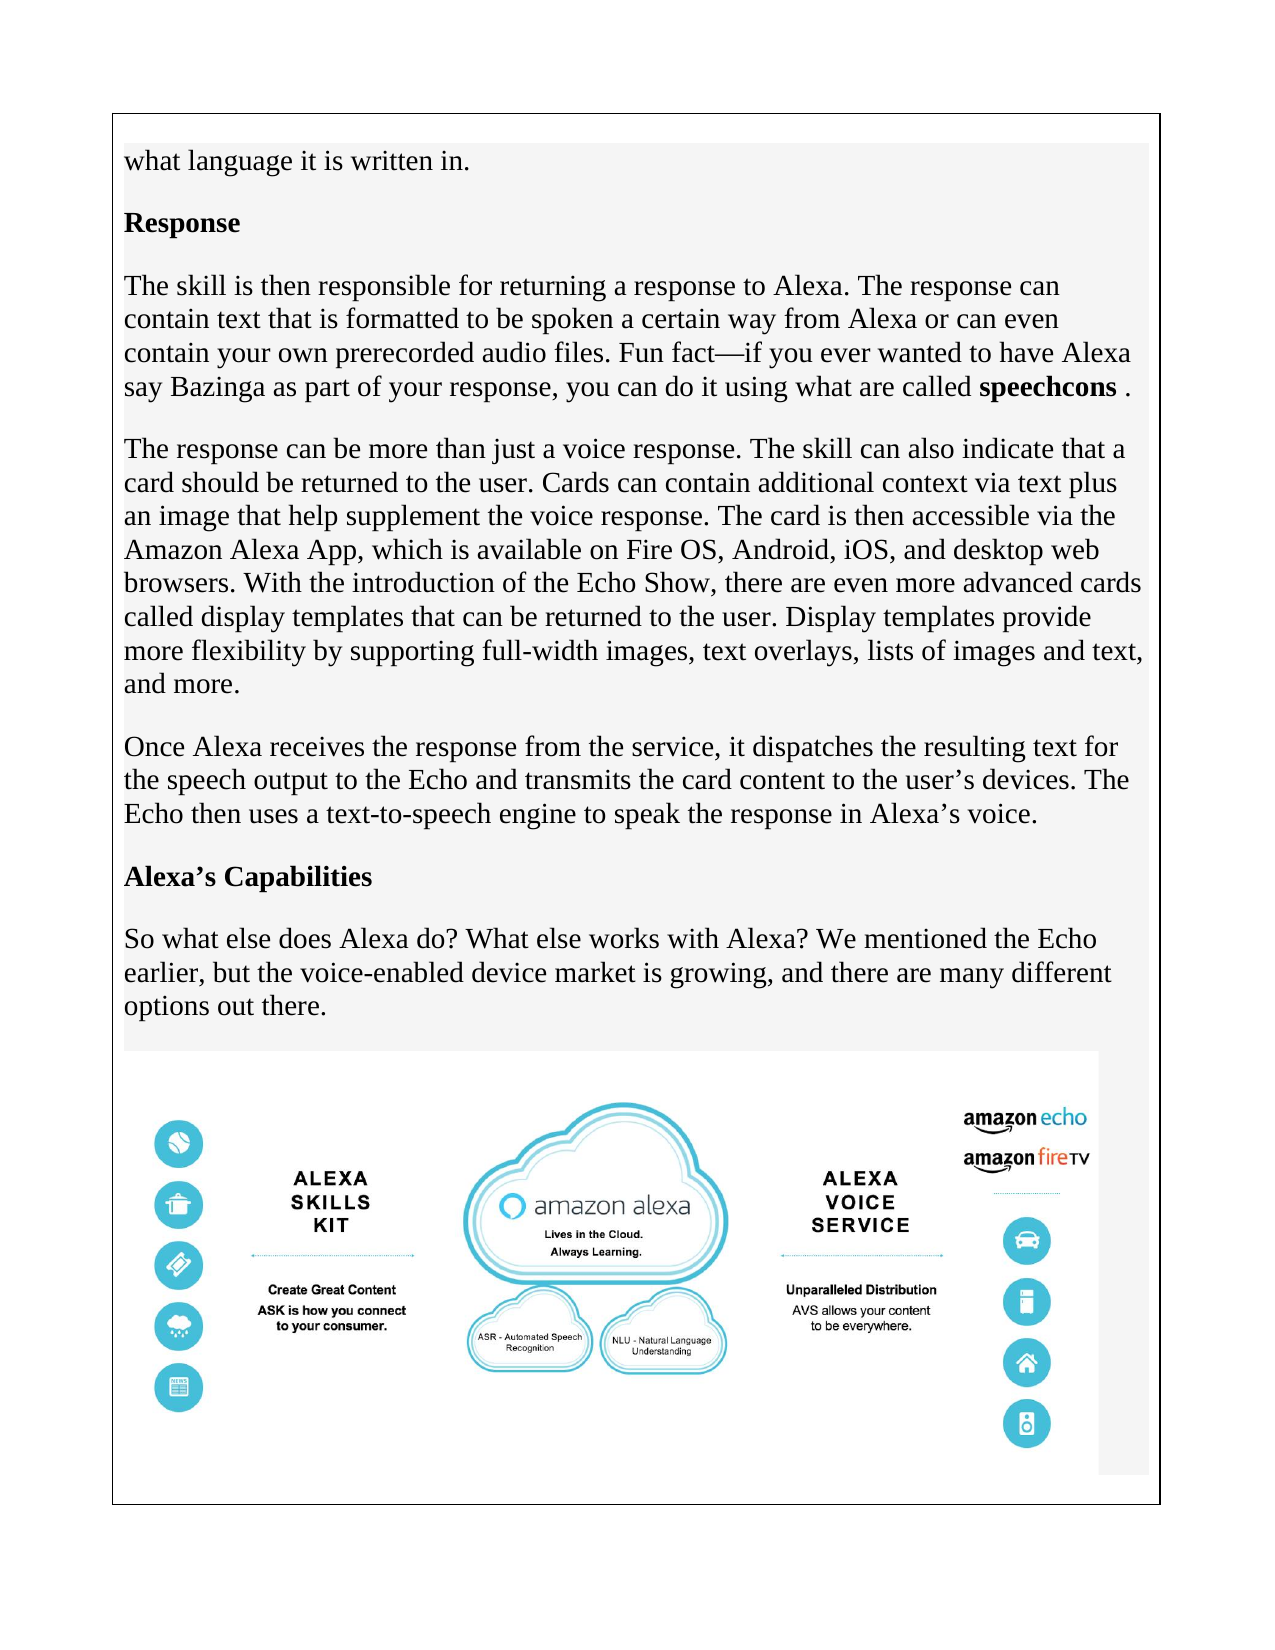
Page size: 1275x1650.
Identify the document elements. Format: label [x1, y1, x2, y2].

table_cell [113, 114, 1159, 1504]
picture [123, 1051, 1099, 1475]
